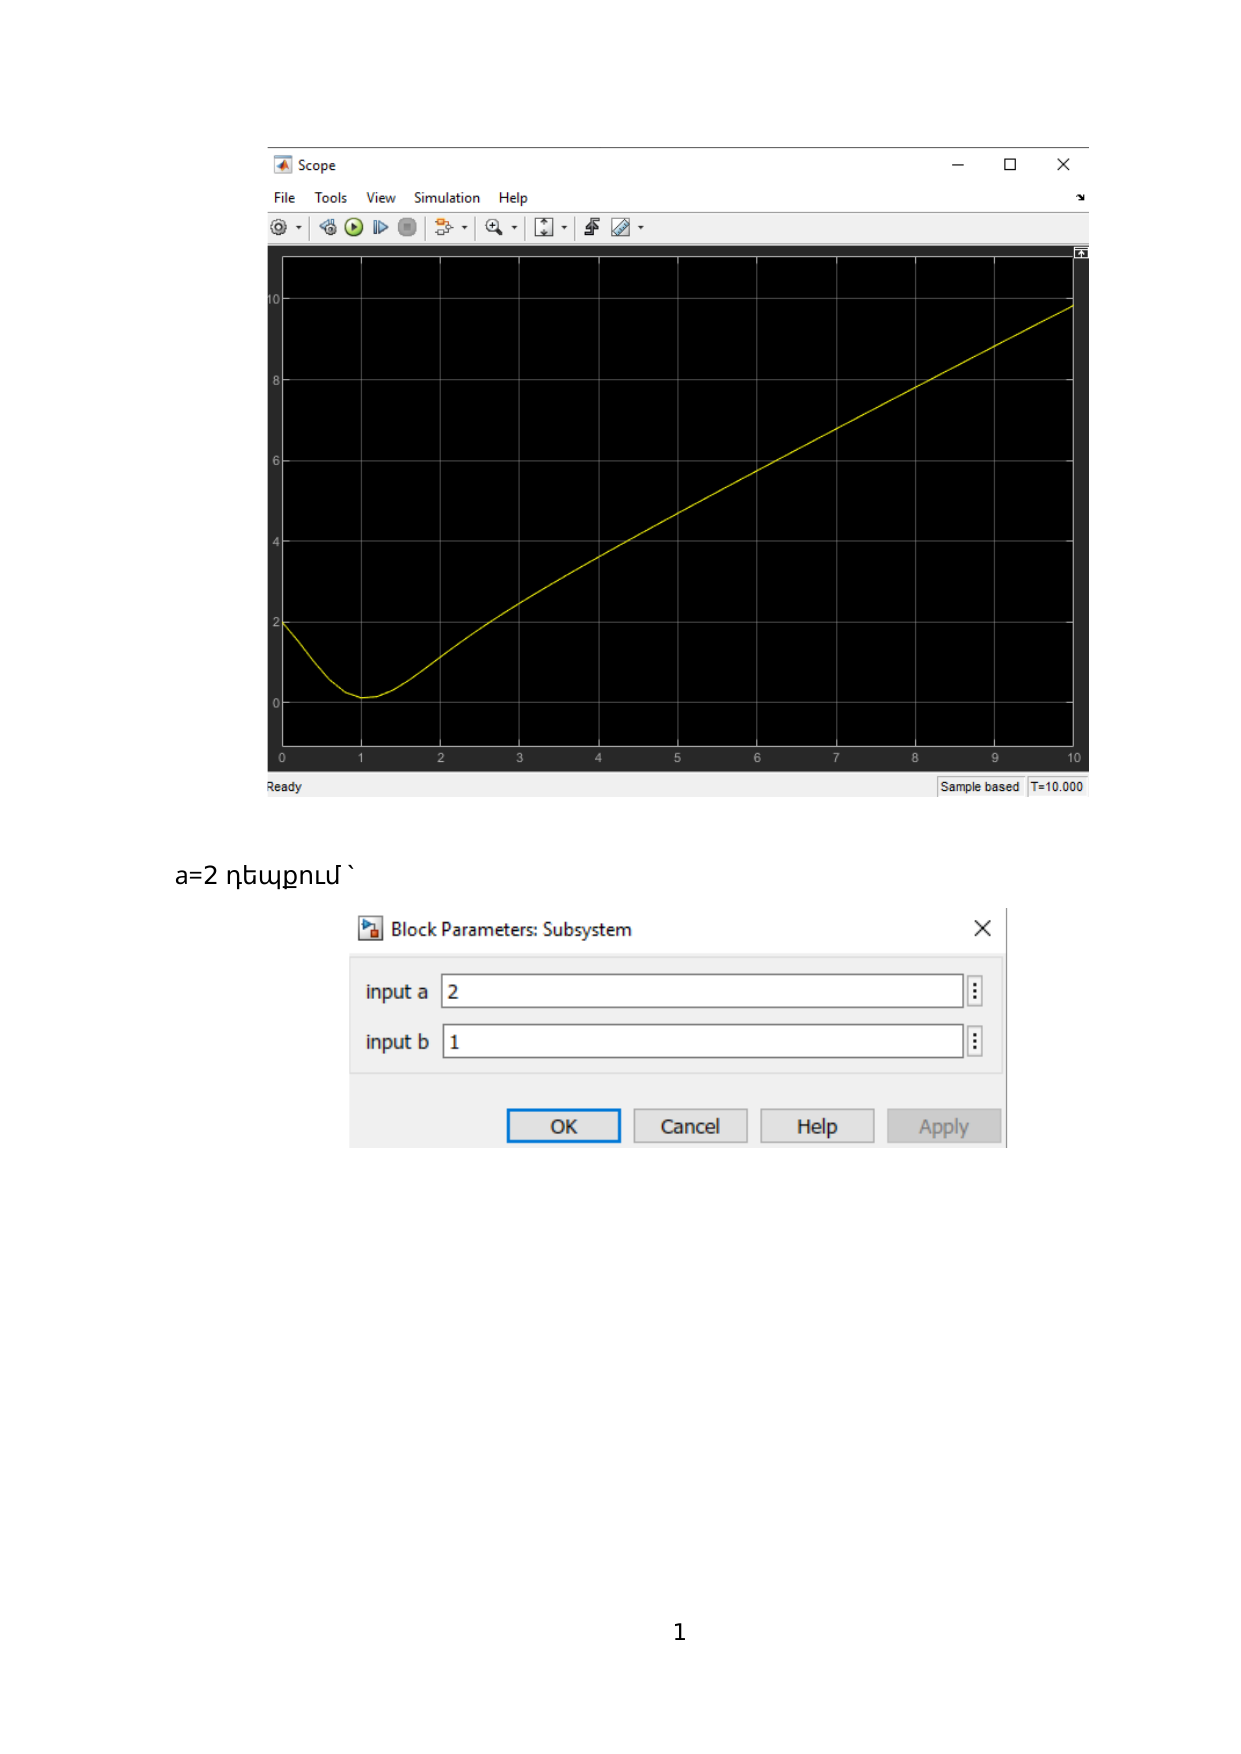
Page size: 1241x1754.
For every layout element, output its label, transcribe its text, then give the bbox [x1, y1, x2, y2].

text a=2 դեպքում ` [174, 858, 1182, 892]
picture [349, 908, 1008, 1148]
picture [267, 147, 1089, 797]
